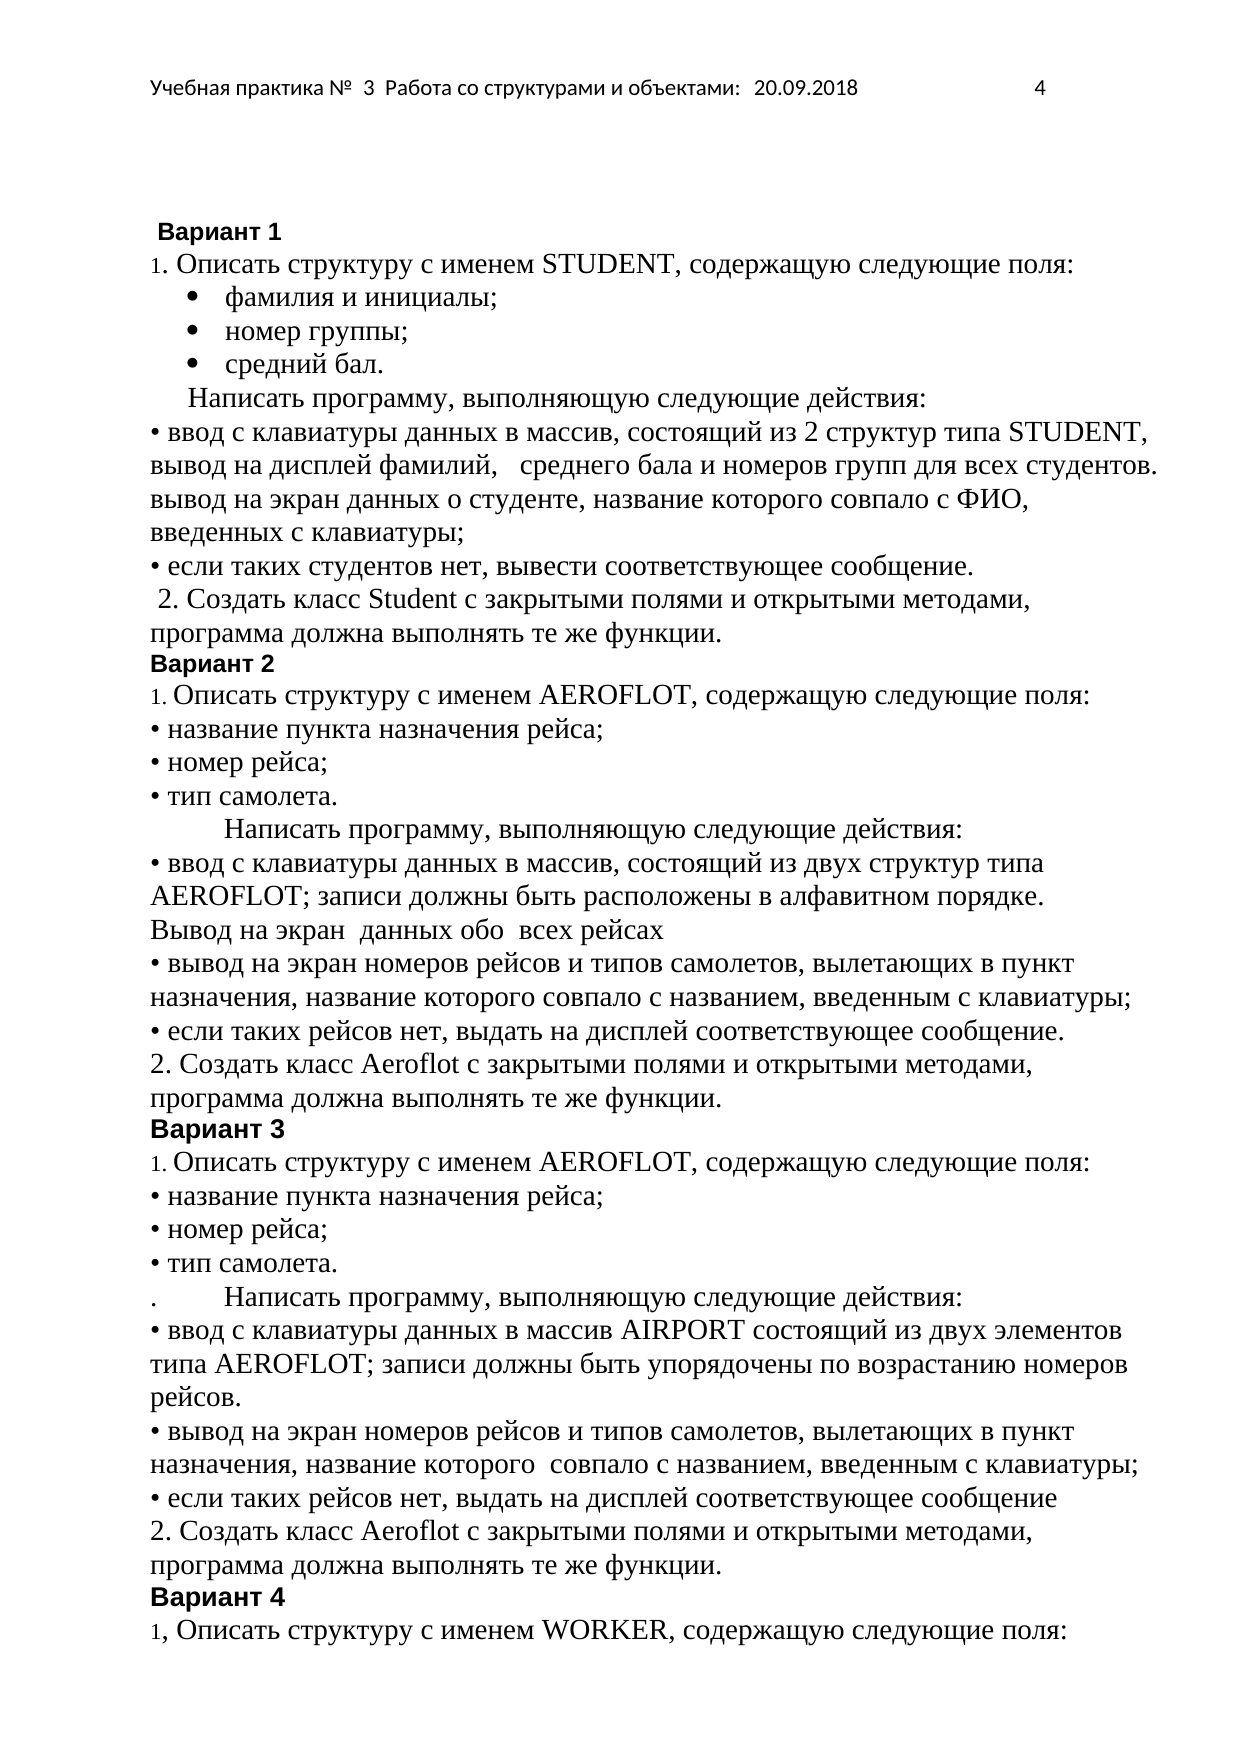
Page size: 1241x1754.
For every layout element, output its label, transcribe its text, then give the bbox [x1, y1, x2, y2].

text • название пункта назначения рейса; [150, 711, 1167, 744]
text 2. Создать класс Aeroflot с закрытыми полями и открытыми методами, программа должна выполнять те же функции. [150, 1046, 1167, 1113]
text Вариант 1 [150, 217, 1167, 246]
text 1, Описать структуру с именем WORKER, содержащую следующие поля: [150, 1612, 1167, 1645]
text Вывод на экран данных обо всех рейсах [150, 912, 1167, 946]
text • вывод на экран номеров рейсов и типов самолетов, вылетающих в пункт назначения, название которого совпало с названием, введенным с клавиатуры; [150, 1413, 1167, 1480]
text назначения, название которого совпало с названием, введенным с клавиатуры; [150, 979, 1167, 1013]
text • если таких студентов нет, вывести соответствующее сообщение. [150, 548, 1167, 581]
text • номер рейса; [150, 744, 1167, 778]
text 2. Создать класс Aeroflot с закрытыми полями и открытыми методами, программа должна выполнять те же функции. [150, 1513, 1167, 1581]
text • тип самолета. [150, 1245, 1167, 1279]
text 1. Описать структуру с именем AEROFLOT, содержащую следующие поля: [150, 677, 1167, 711]
list фамилия и инициалы; [187, 279, 1167, 313]
text • тип самолета. [150, 778, 1167, 811]
text Вариант 3 [150, 1113, 1167, 1144]
text Написать программу, выполняющую следующие действия: [150, 811, 1167, 845]
text Вариант 2 [150, 648, 1167, 677]
list номер группы; [187, 313, 1167, 347]
text • ввод с клавиатуры данных в массив, состоящий из двух структур типа [150, 845, 1167, 878]
text • вывод на экран номеров рейсов и типов самолетов, вылетающих в пункт [150, 946, 1167, 979]
text Вариант 4 [150, 1581, 1167, 1612]
text • ввод с клавиатуры данных в массив AIRPORT состоящий из двух элементов типа AEROFLOT; записи должны быть упорядочены по возрастанию номеров рейсов. [150, 1312, 1167, 1413]
text • если таких рейсов нет, выдать на дисплей соответствующее сообщение [150, 1480, 1167, 1513]
text AEROFLOT; записи должны быть расположены в алфавитном порядке. [150, 878, 1167, 912]
text . Написать программу, выполняющую следующие действия: [150, 1279, 1167, 1312]
text 2. Создать класс Student с закрытыми полями и открытыми методами, программа должна выполнять те же функции. [150, 581, 1167, 648]
text Написать программу, выполняющую следующие действия: [150, 380, 1167, 414]
text 1. Описать структуру с именем AEROFLOT, содержащую следующие поля: [150, 1144, 1167, 1178]
text вывод на экран данных о студенте, название которого совпало с ФИО, введенных с клавиатуры; [150, 481, 1167, 548]
text • если таких рейсов нет, выдать на дисплей соответствующее сообщение. [150, 1013, 1167, 1046]
text • название пункта назначения рейса; [150, 1178, 1167, 1212]
text • номер рейса; [150, 1212, 1167, 1245]
text • ввод с клавиатуры данных в массив, состоящий из 2 структур типа STUDENT, вывод на дисплей фамилий, среднего бала и номеров групп для всех студентов. [150, 414, 1167, 481]
text 1. Описать структуру с именем STUDENT, содержащую следующие поля: [150, 246, 1167, 279]
list средний бал. [187, 347, 1167, 380]
